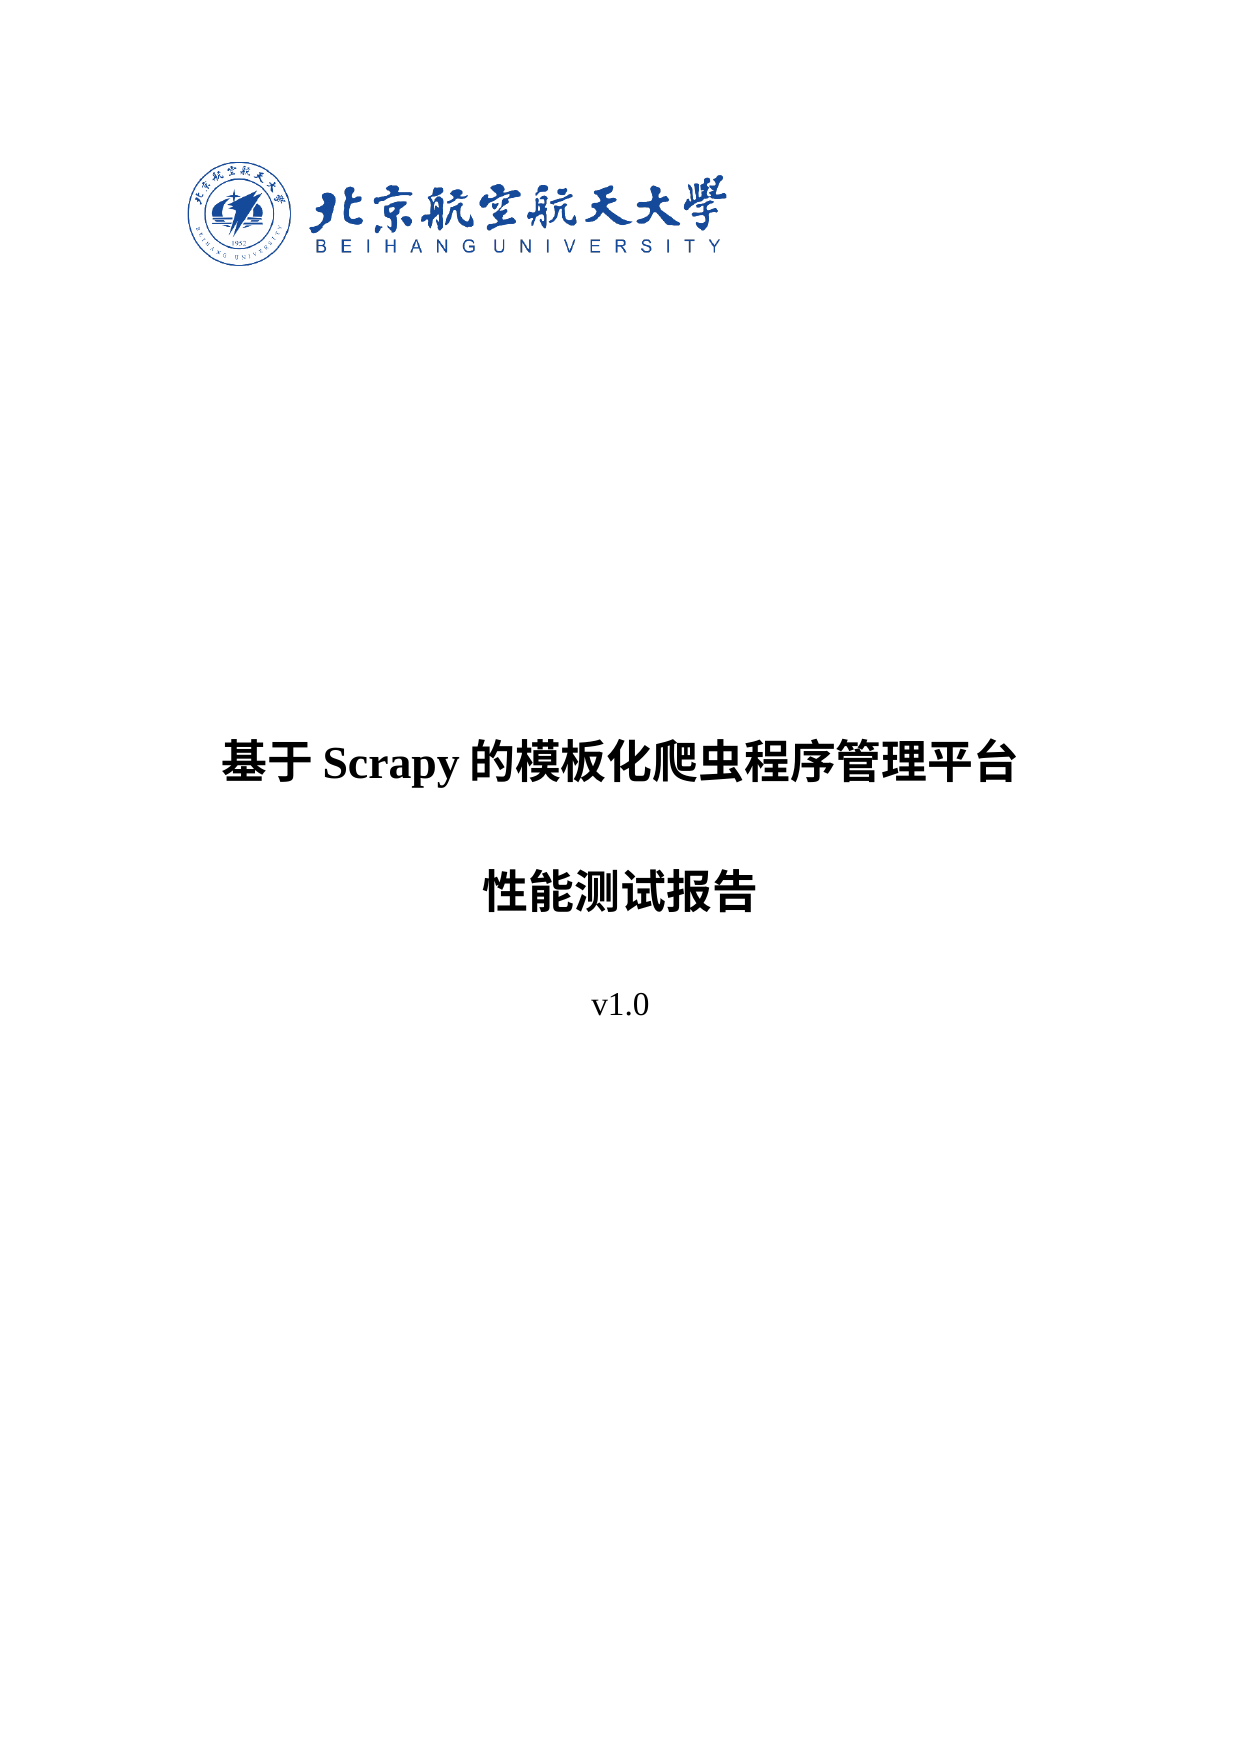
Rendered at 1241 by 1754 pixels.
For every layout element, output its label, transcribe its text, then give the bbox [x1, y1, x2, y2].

text v1.0 [187, 971, 1053, 1036]
picture [187, 162, 727, 266]
text 性能测试报告 [187, 840, 1053, 938]
text 基于Scrapy的模板化爬虫程序管理平台 [187, 709, 1053, 807]
